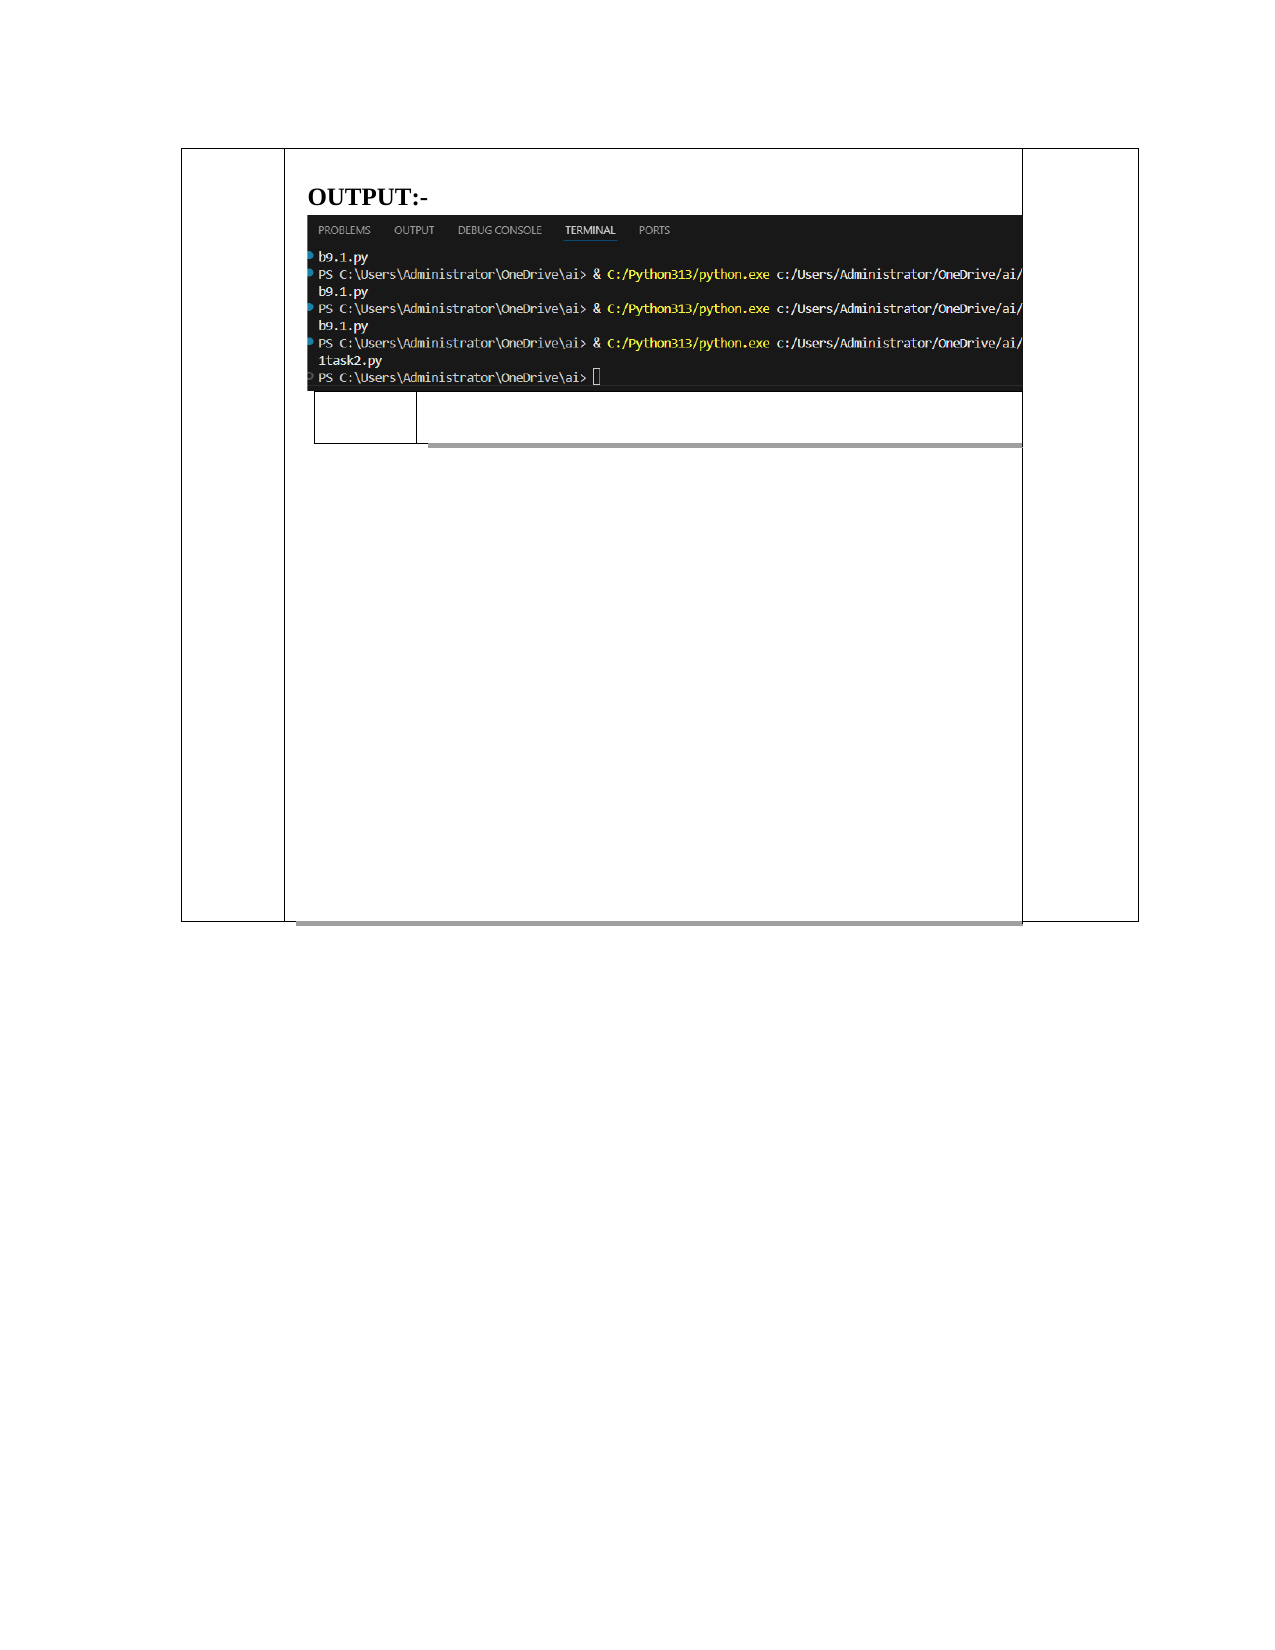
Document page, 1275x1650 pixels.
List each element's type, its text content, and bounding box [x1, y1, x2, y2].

picture [307, 215, 1023, 391]
table_header [1023, 149, 1138, 921]
table_header [285, 149, 296, 921]
table_header OUTPUT:- OBSERVATIONS:- [296, 149, 1022, 921]
table_header [182, 149, 284, 921]
